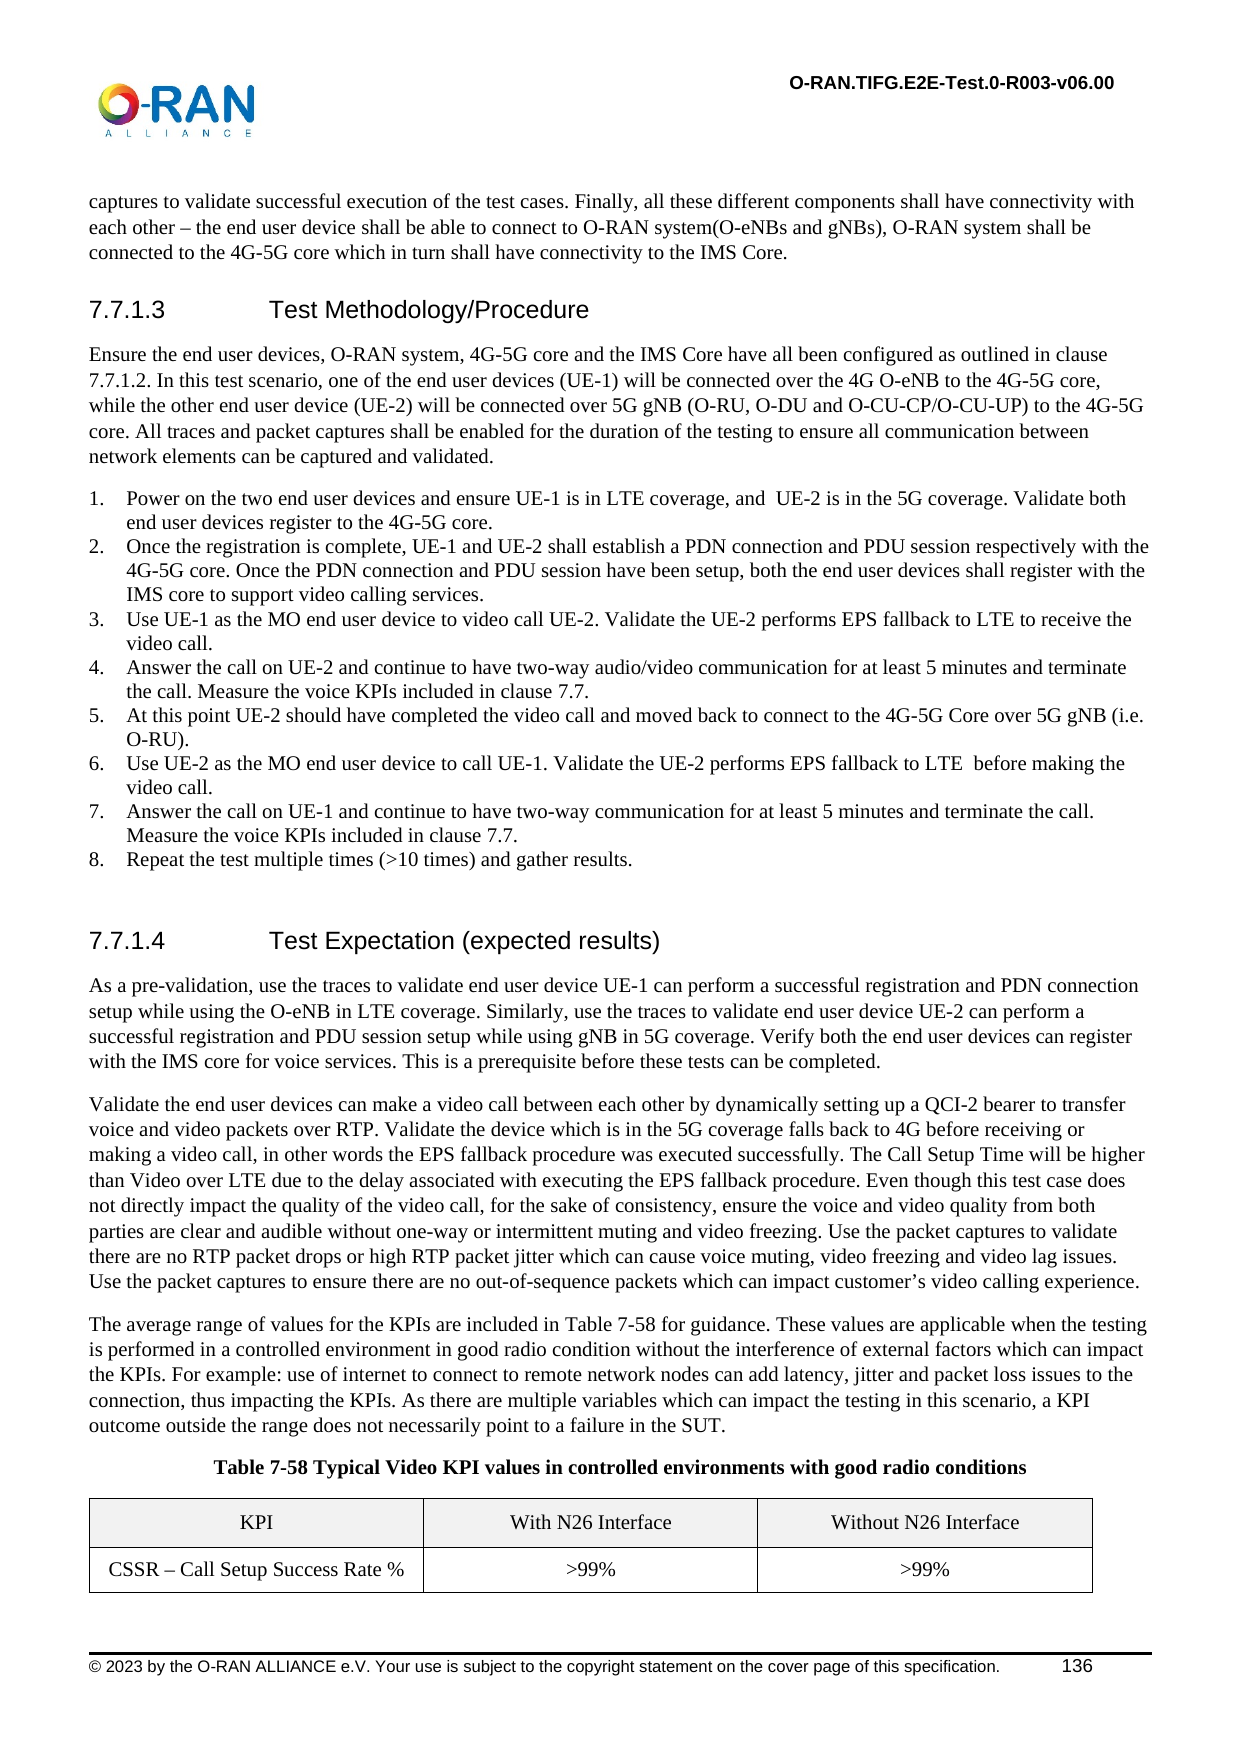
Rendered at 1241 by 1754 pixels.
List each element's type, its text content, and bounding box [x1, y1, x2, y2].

list Power on the two end user devices and ensure UE-1 is in LTE coverage, and UE-2 is in the 5G coverage. Validate both end user devices register to the 4G-5G core. [89, 486, 1152, 534]
subtitle Test Methodology/Procedure [89, 295, 1152, 324]
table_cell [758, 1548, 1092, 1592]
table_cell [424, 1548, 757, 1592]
list At this point UE-2 should have completed the video call and moved back to connect to the 4G-5G Core over 5G gNB (i.e. O-RU). [89, 703, 1152, 751]
list Once the registration is complete, UE-1 and UE-2 shall establish a PDN connection and PDU session respectively with the 4G-5G core. Once the PDN connection and PDU session have been setup, both the end user devices shall register with the IMS core to support video calling services. [89, 534, 1152, 606]
text Validate the end user devices can make a video call between each other by dynamically setting up a QCI-2 bearer to transfer voice and video packets over RTP. Validate the device which is in the 5G coverage falls back to 4G before receiving or making a video call, in other words the EPS fallback procedure was executed successfully. The Call Setup Time will be higher than Video over LTE due to the delay associated with executing the EPS fallback procedure. Even though this test case does not directly impact the quality of the video call, for the sake of consistency, ensure the voice and video quality from both parties are clear and audible without one-way or intermittent muting and video freezing. Use the packet captures to validate there are no RTP packet drops or high RTP packet jitter which can cause voice muting, video freezing and video lag issues. Use the packet captures to ensure there are no out-of-sequence packets which can impact customer’s video calling experience. [89, 1092, 1152, 1293]
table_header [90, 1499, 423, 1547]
picture [88, 70, 268, 148]
list Answer the call on UE-2 and continue to have two-way audio/video communication for at least 5 minutes and terminate the call. Measure the voice KPIs included in clause 7.7. [89, 654, 1152, 703]
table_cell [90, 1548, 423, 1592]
subtitle Test Expectation (expected results) [89, 926, 1152, 954]
text As a pre-validation, use the traces to validate end user device UE-1 can perform a successful registration and PDN connection setup while using the O-eNB in LTE coverage. Similarly, use the traces to validate end user device UE-2 can perform a successful registration and PDU session setup while using gNB in 5G coverage. Verify both the end user devices can register with the IMS core for voice services. This is a prerequisite before these tests can be completed. [89, 973, 1152, 1073]
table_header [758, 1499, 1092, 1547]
text Ensure the end user devices, O-RAN system, 4G-5G core and the IMS Core have all been configured as outlined in clause 7.7.1.2. In this test scenario, one of the end user devices (UE-1) will be connected over the 4G O-eNB to the 4G-5G core, while the other end user device (UE-2) will be connected over 5G gNB (O-RU, O-DU and O-CU-CP/O-CU-UP) to the 4G-5G core. All traces and packet captures shall be enabled for the duration of the testing to ensure all communication between network elements can be captured and validated. [89, 342, 1152, 468]
list Use UE-2 as the MO end user device to call UE-1. Validate the UE-2 performs EPS fallback to LTE before making the video call. [89, 751, 1152, 799]
list Answer the call on UE-1 and continue to have two-way communication for at least 5 minutes and terminate the call. Measure the voice KPIs included in clause 7.7. [89, 799, 1152, 847]
list Repeat the test multiple times (>10 times) and gather results. [89, 847, 1152, 871]
list Use UE-1 as the MO end user device to video call UE-2. Validate the UE-2 performs EPS fallback to LTE to receive the video call. [89, 606, 1152, 654]
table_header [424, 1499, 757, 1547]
